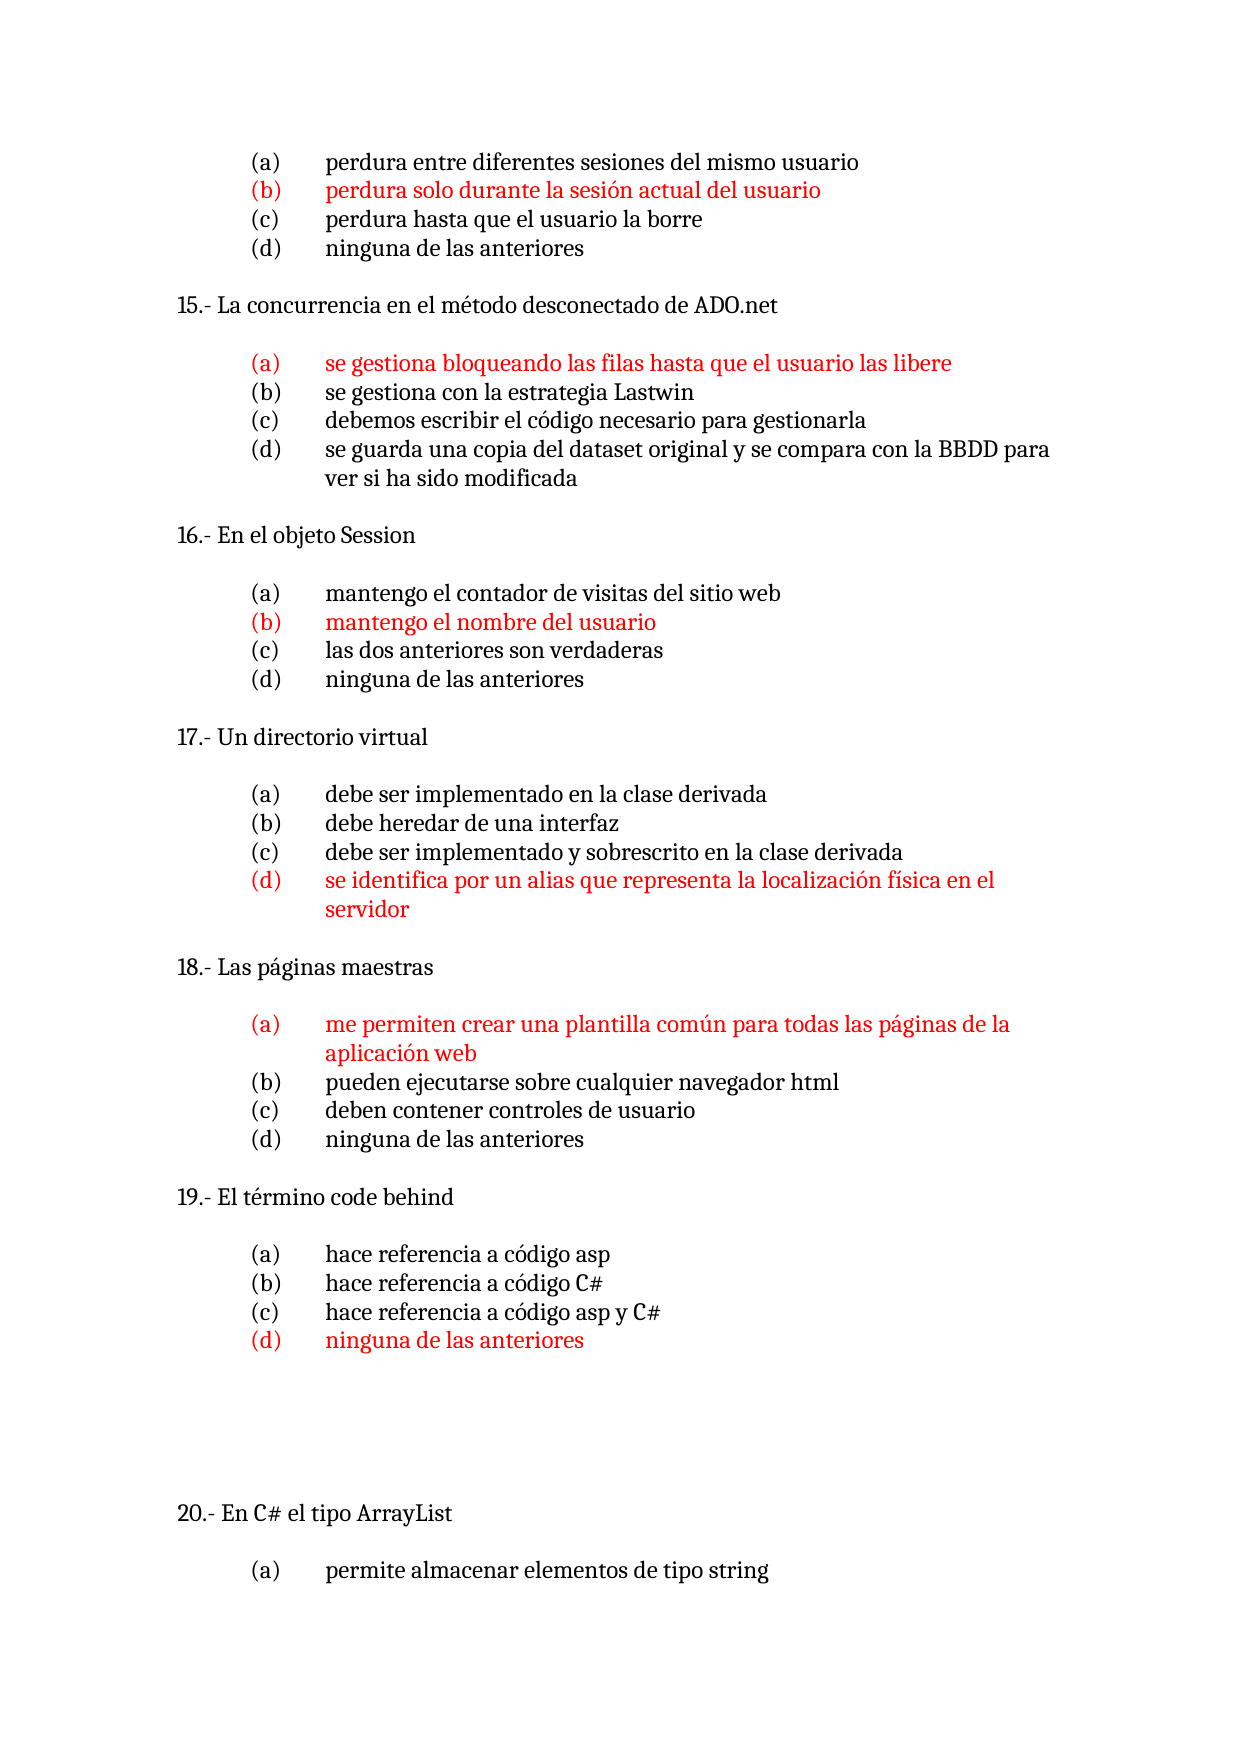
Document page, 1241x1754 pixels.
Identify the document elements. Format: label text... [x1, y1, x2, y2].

list las dos anteriores son verdaderas [250, 636, 1063, 665]
list debe ser implementado y sobrescrito en la clase derivada [250, 838, 1063, 866]
list perdura hasta que el usuario la borre [250, 205, 1063, 234]
list debe heredar de una interfaz [250, 809, 1063, 838]
list me permiten crear una plantilla común para todas las páginas de la aplicación web [250, 1010, 1063, 1068]
list ninguna de las anteriores [250, 1125, 1063, 1154]
list pueden ejecutarse sobre cualquier navegador html [250, 1068, 1063, 1096]
list se gestiona bloqueando las filas hasta que el usuario las libere [250, 349, 1063, 378]
list se guarda una copia del dataset original y se compara con la BBDD para ver si ha sido modificada [250, 435, 1063, 493]
list se gestiona con la estrategia Lastwin [250, 378, 1063, 406]
text 20.- En C# el tipo ArrayList [177, 1499, 1063, 1528]
text 16.- En el objeto Session [177, 521, 1063, 550]
list se identifica por un alias que representa la localización física en el servidor [250, 866, 1063, 924]
list hace referencia a código asp [250, 1240, 1063, 1269]
list perdura solo durante la sesión actual del usuario [250, 176, 1063, 205]
list permite almacenar elementos de tipo string [250, 1556, 1063, 1585]
list hace referencia a código asp y C# [250, 1298, 1063, 1326]
list debe ser implementado en la clase derivada [250, 780, 1063, 809]
list hace referencia a código C# [250, 1269, 1063, 1298]
list perdura entre diferentes sesiones del mismo usuario [250, 148, 1063, 176]
list ninguna de las anteriores [250, 234, 1063, 263]
list ninguna de las anteriores [250, 1326, 1063, 1355]
list mantengo el nombre del usuario [250, 608, 1063, 636]
list debemos escribir el código necesario para gestionarla [250, 406, 1063, 435]
list deben contener controles de usuario [250, 1096, 1063, 1125]
text 19.- El término code behind [177, 1183, 1063, 1211]
text 17.- Un directorio virtual [177, 723, 1063, 751]
list mantengo el contador de visitas del sitio web [250, 579, 1063, 608]
list ninguna de las anteriores [250, 665, 1063, 694]
text 18.- Las páginas maestras [177, 953, 1063, 981]
text 15.- La concurrencia en el método desconectado de ADO.net [177, 291, 1063, 320]
